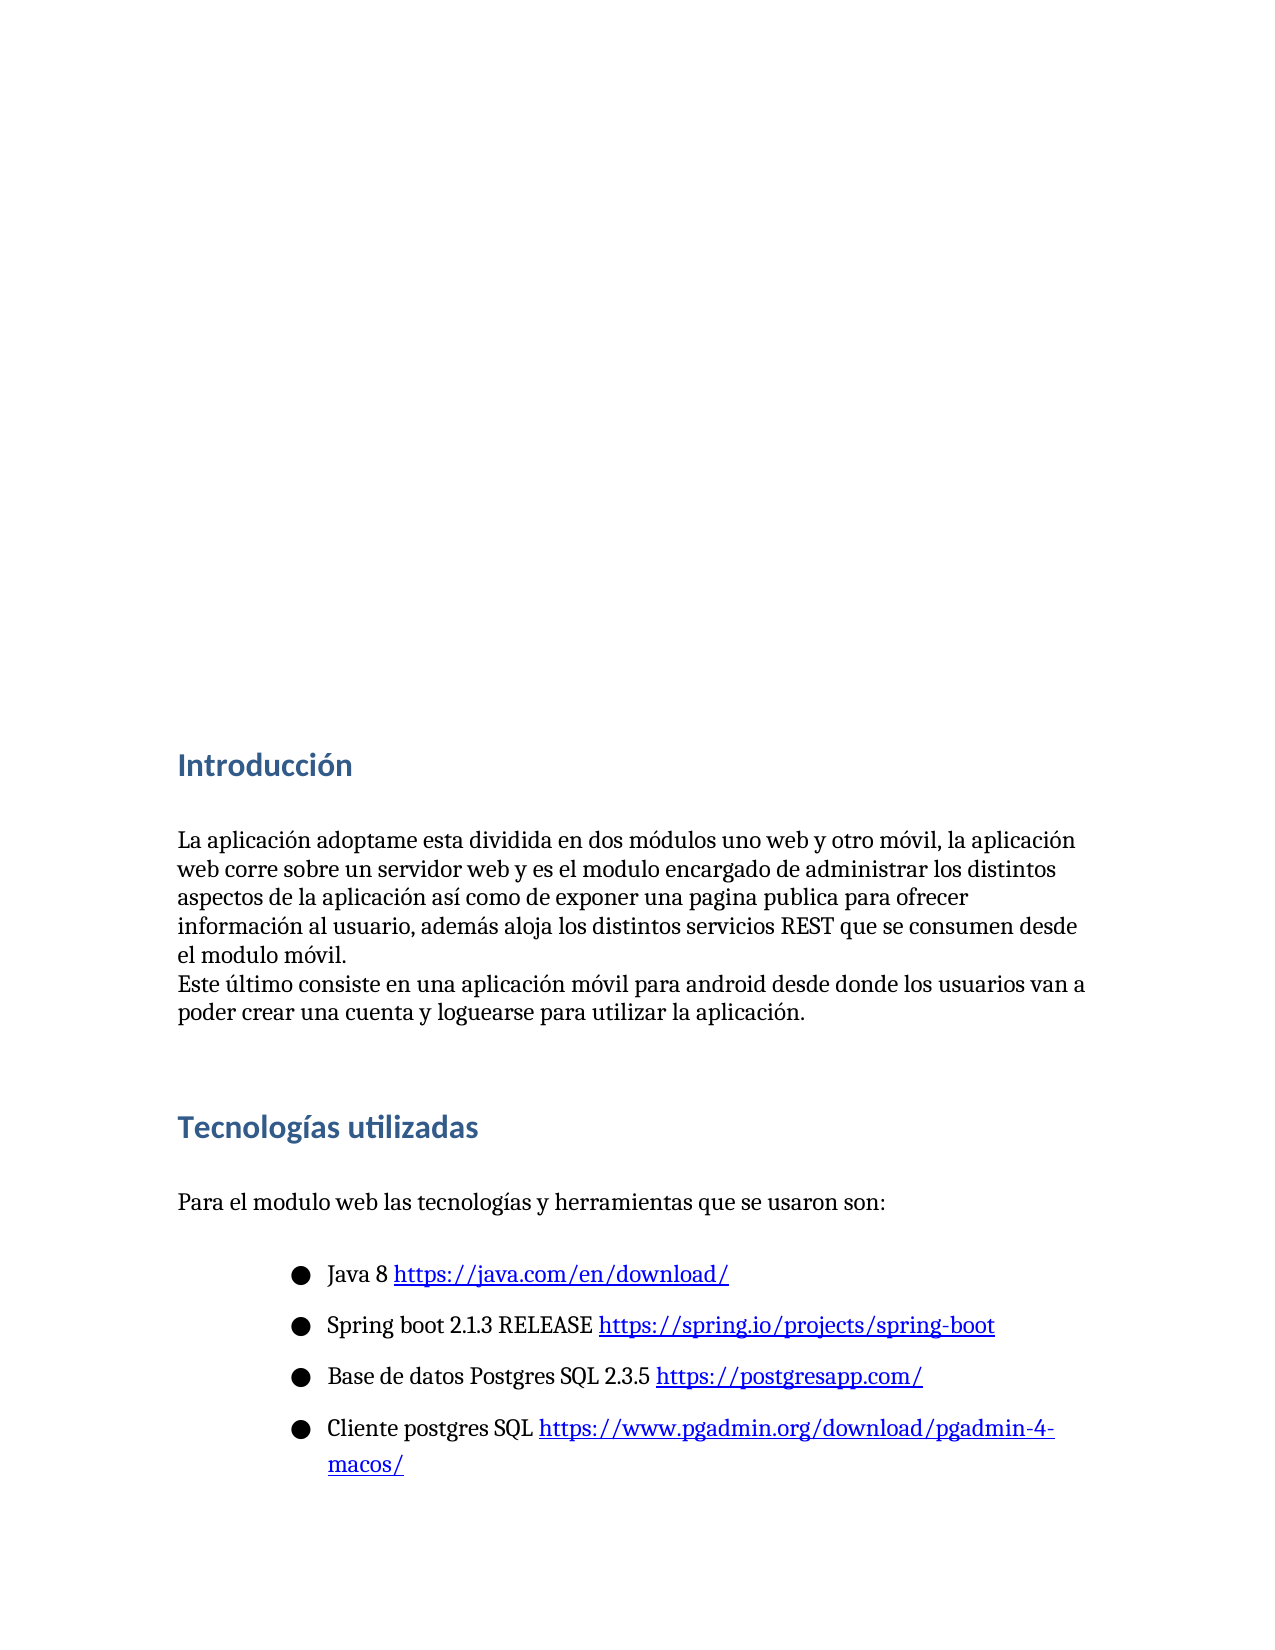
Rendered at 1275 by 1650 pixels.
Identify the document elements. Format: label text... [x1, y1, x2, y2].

list Base de datos Postgres SQL 2.3.5 https://postgresapp.com/ [290, 1348, 1098, 1399]
list Java 8 https://java.com/en/download/ [290, 1245, 1098, 1297]
text Para el modulo web las tecnologías y herramientas que se usaron son: [177, 1188, 1098, 1217]
list Cliente postgres SQL https://www.pgadmin.org/download/pgadmin-4-macos/ [290, 1399, 1098, 1479]
text La aplicación adoptame esta dividida en dos módulos uno web y otro móvil, la aplicación web corre sobre un servidor web y es el modulo encargado de administrar los distintos aspectos de la aplicación así como de exponer una pagina publica para ofrecer información al usuario, además aloja los distintos servicios REST que se consumen desde el modulo móvil. [177, 826, 1098, 969]
list Spring boot 2.1.3 RELEASE https://spring.io/projects/spring-boot [290, 1297, 1098, 1348]
text Este último consiste en una aplicación móvil para android desde donde los usuarios van a poder crear una cuenta y loguearse para utilizar la aplicación. [177, 969, 1098, 1027]
subtitle Introducción [177, 744, 1098, 784]
subtitle Tecnologías utilizadas [177, 1106, 1098, 1147]
